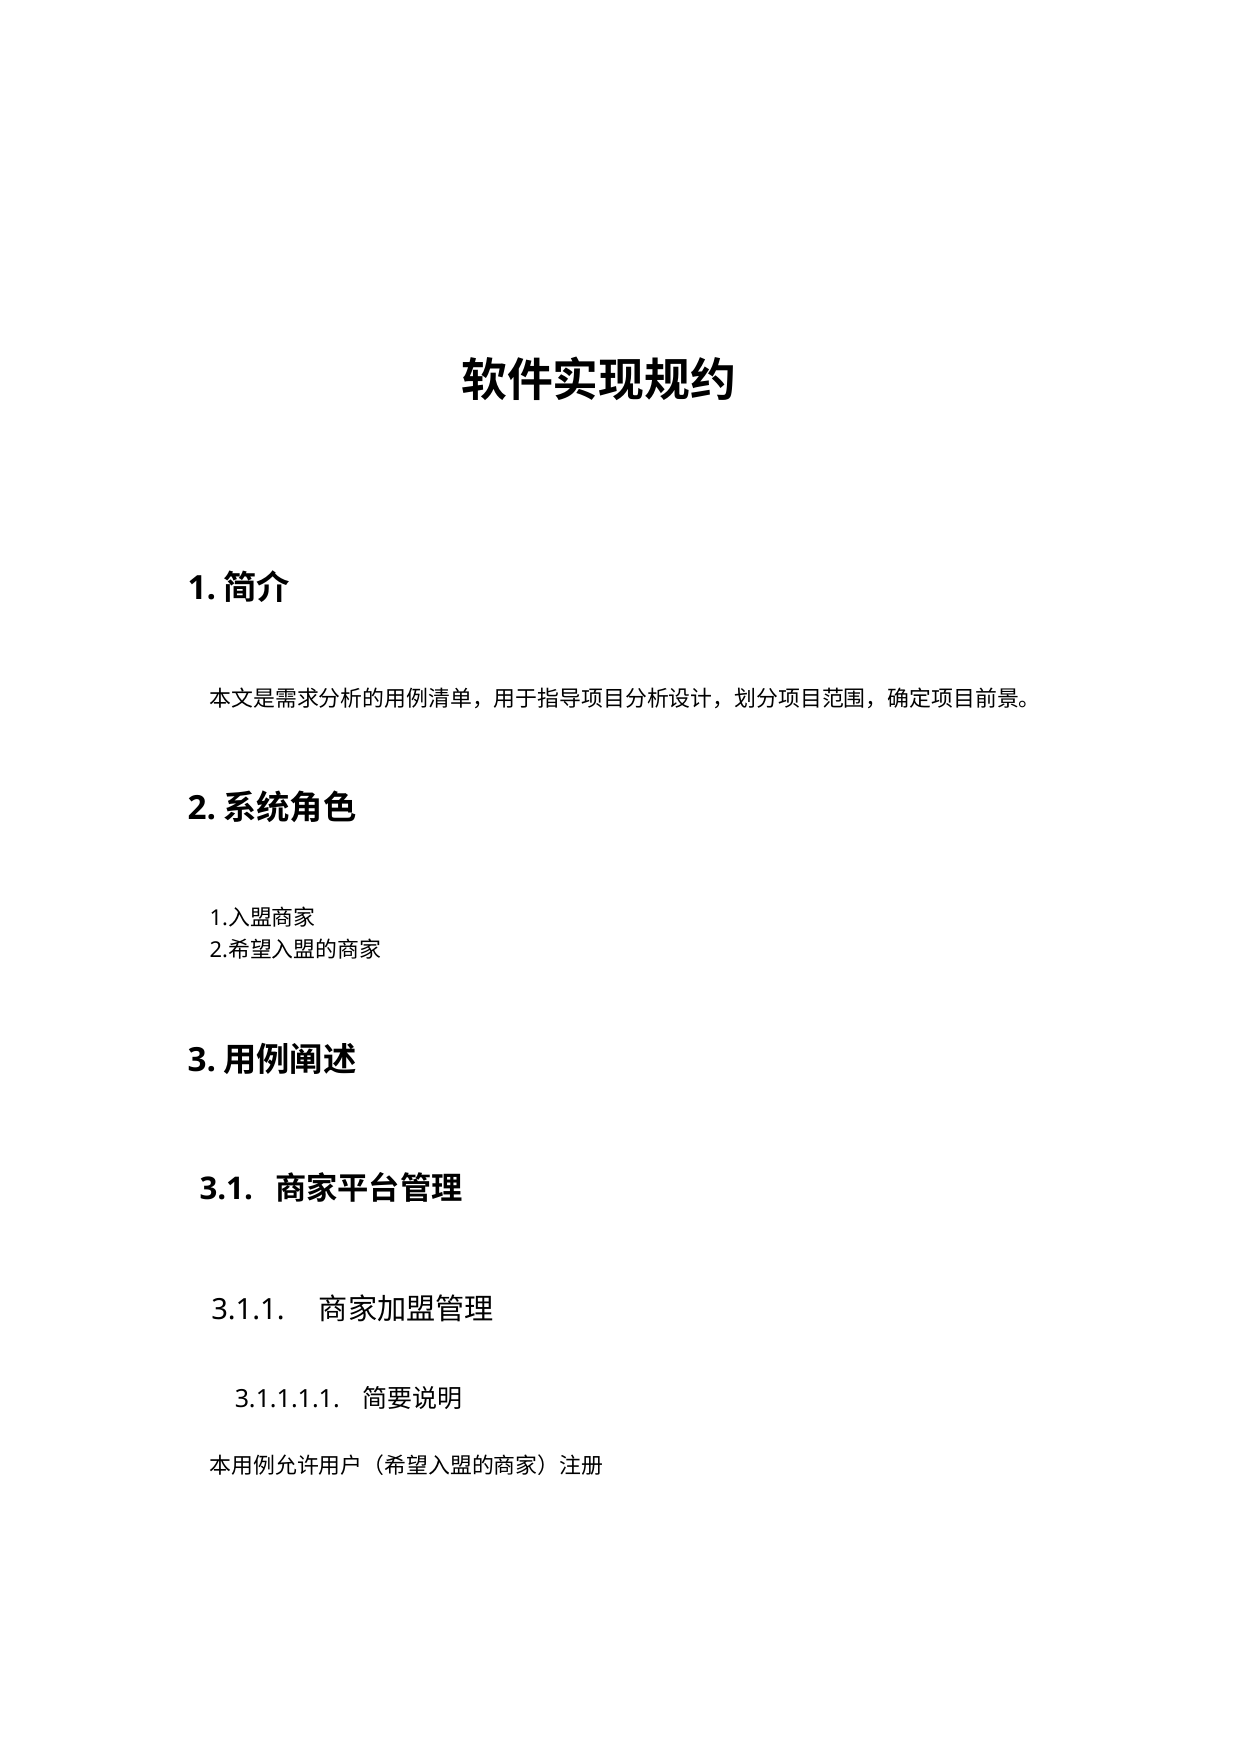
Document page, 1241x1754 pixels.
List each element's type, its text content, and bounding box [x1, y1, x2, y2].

subtitle 系统角色 [187, 772, 1031, 837]
text 本用例允许用户（希望入盟的商家）注册 [209, 1448, 1031, 1480]
text 1.入盟商家 [209, 900, 1031, 932]
subtitle 用例阐述 [187, 1024, 1031, 1089]
text 本文是需求分析的用例清单，用于指导项目分析设计，划分项目范围，确定项目前景。 [209, 680, 1031, 713]
subtitle 简介 [187, 553, 1031, 618]
text 2.希望入盟的商家 [209, 932, 1031, 965]
subtitle 商家平台管理 [199, 1154, 1031, 1219]
subtitle 简要说明 [234, 1364, 1031, 1429]
list 商家加盟管理 [211, 1274, 1031, 1339]
subtitle 软件实现规约 [232, 327, 1031, 425]
